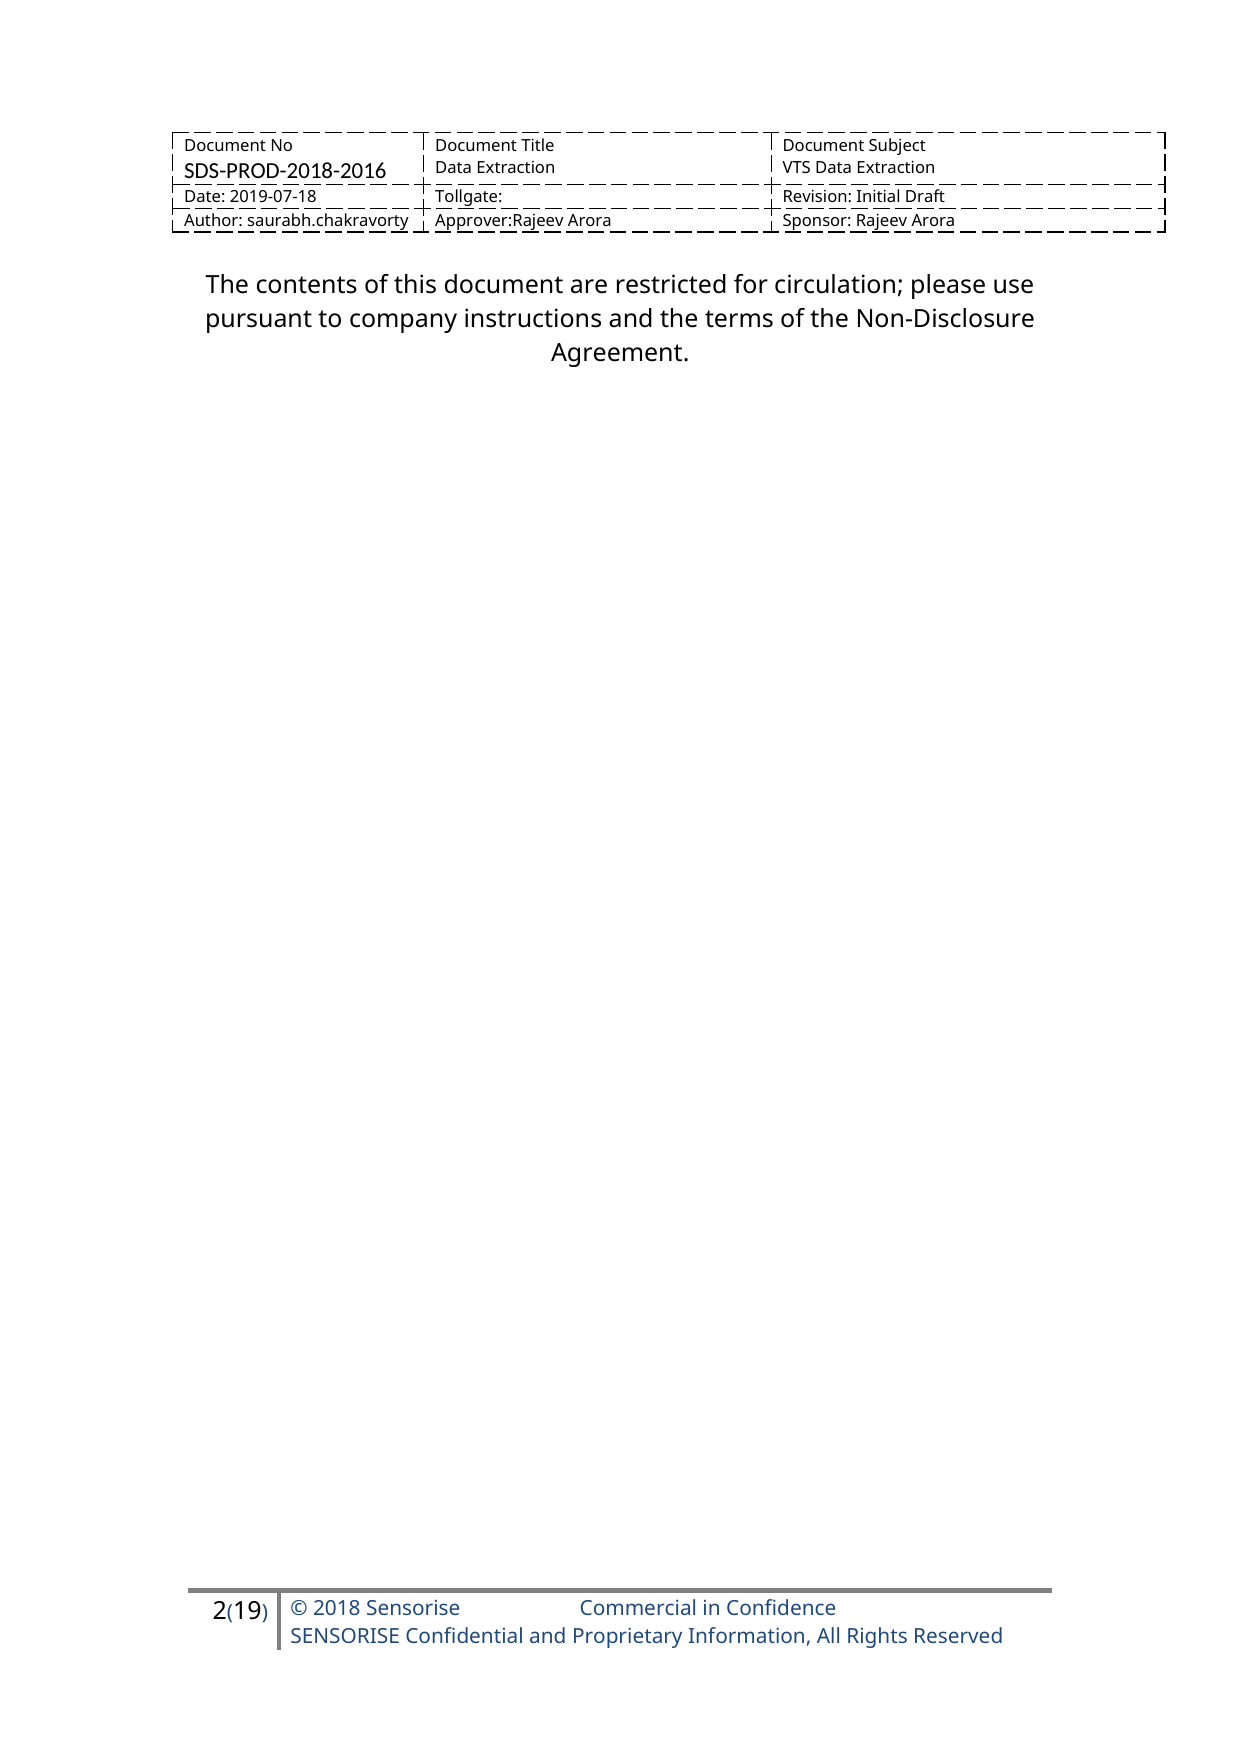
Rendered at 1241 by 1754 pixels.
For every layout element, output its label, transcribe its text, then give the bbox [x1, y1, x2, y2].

text The contents of this document are restricted for circulation; please use pursuant to company instructions and the terms of the Non-Disclosure Agreement. [187, 267, 1053, 369]
